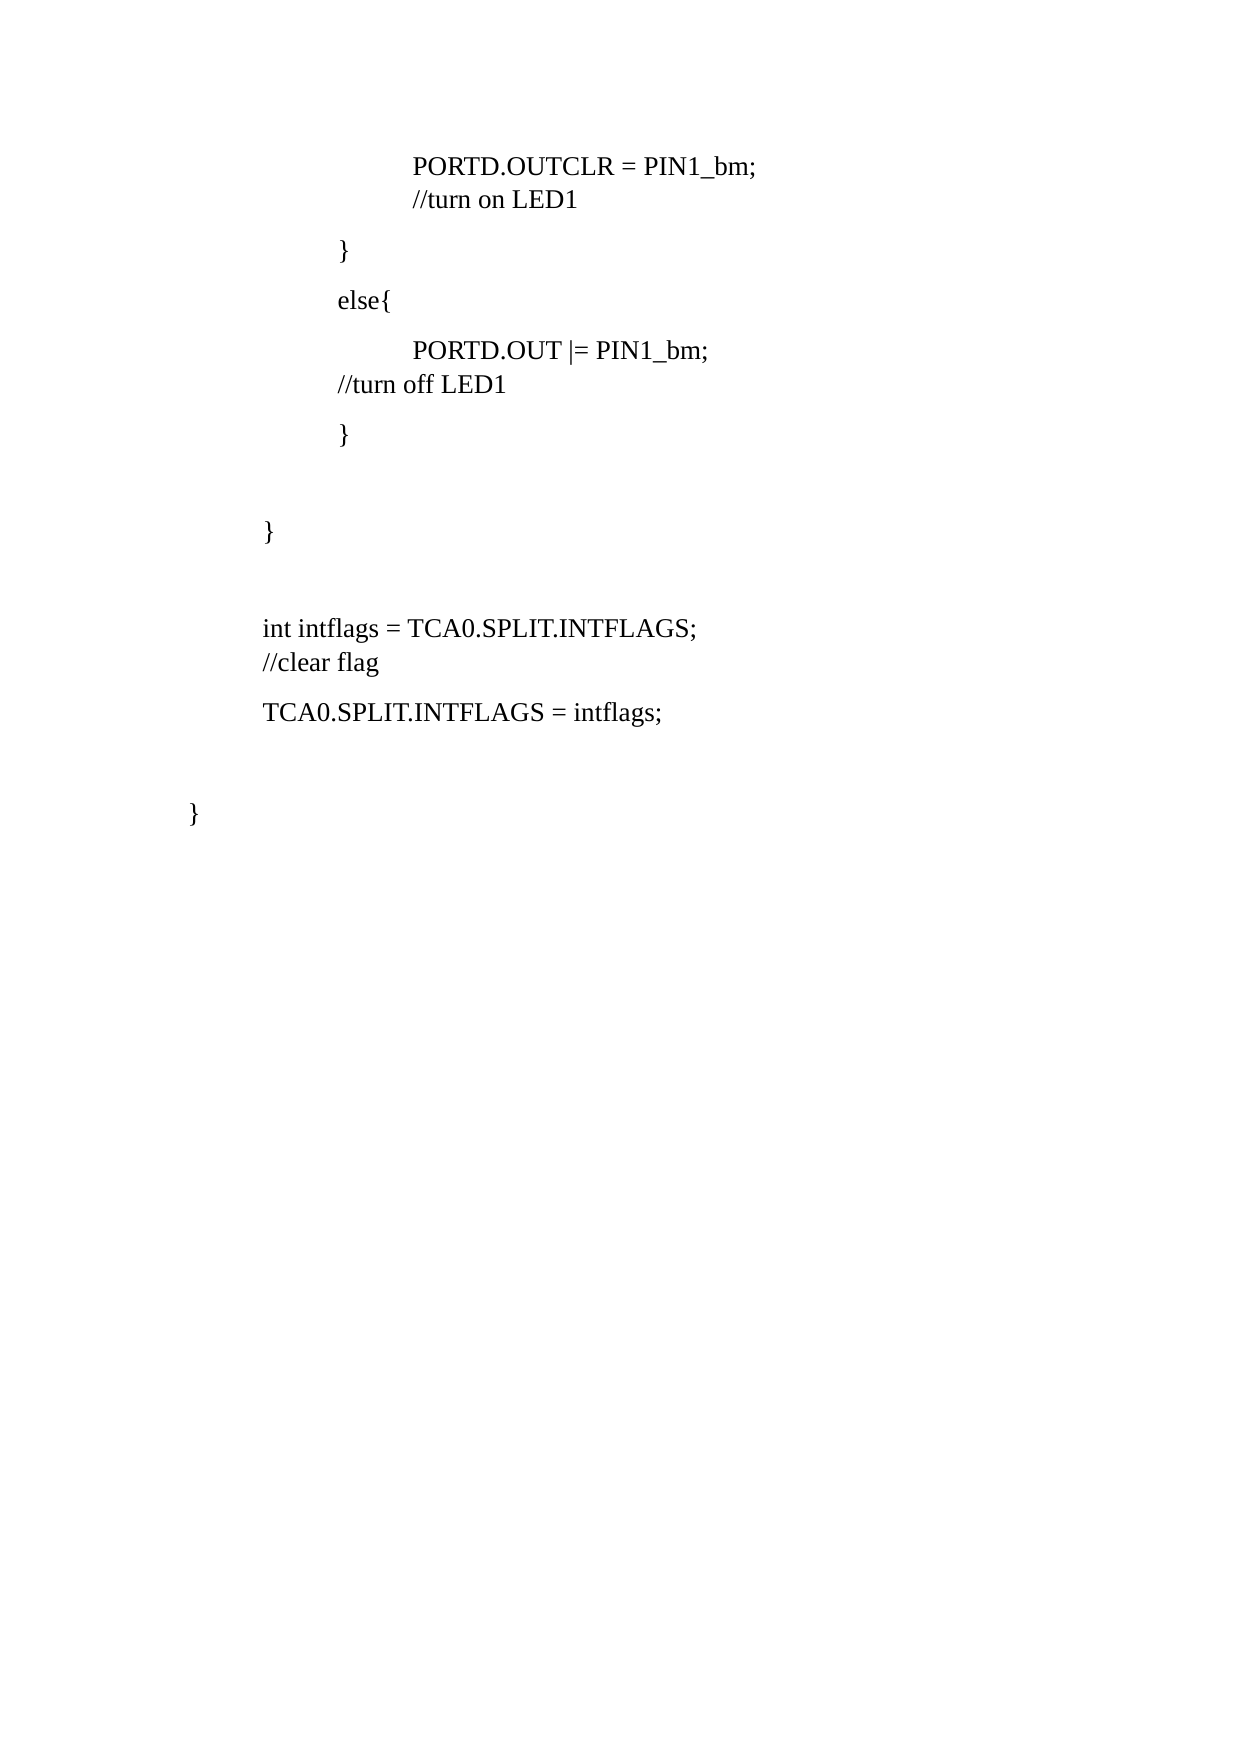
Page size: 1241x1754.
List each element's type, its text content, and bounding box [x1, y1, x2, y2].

text } [187, 797, 1053, 828]
text } [187, 515, 1053, 546]
text } [187, 234, 1053, 265]
text PORTD.OUTCLR = PIN1_bm; //turn on LED1 [187, 150, 1053, 215]
text int intflags = TCA0.SPLIT.INTFLAGS; //clear flag [187, 612, 1053, 677]
text else{ [187, 284, 1053, 315]
text TCA0.SPLIT.INTFLAGS = intflags; [187, 696, 1053, 727]
text PORTD.OUT |= PIN1_bm; //turn off LED1 [187, 334, 1053, 399]
text } [187, 418, 1053, 449]
